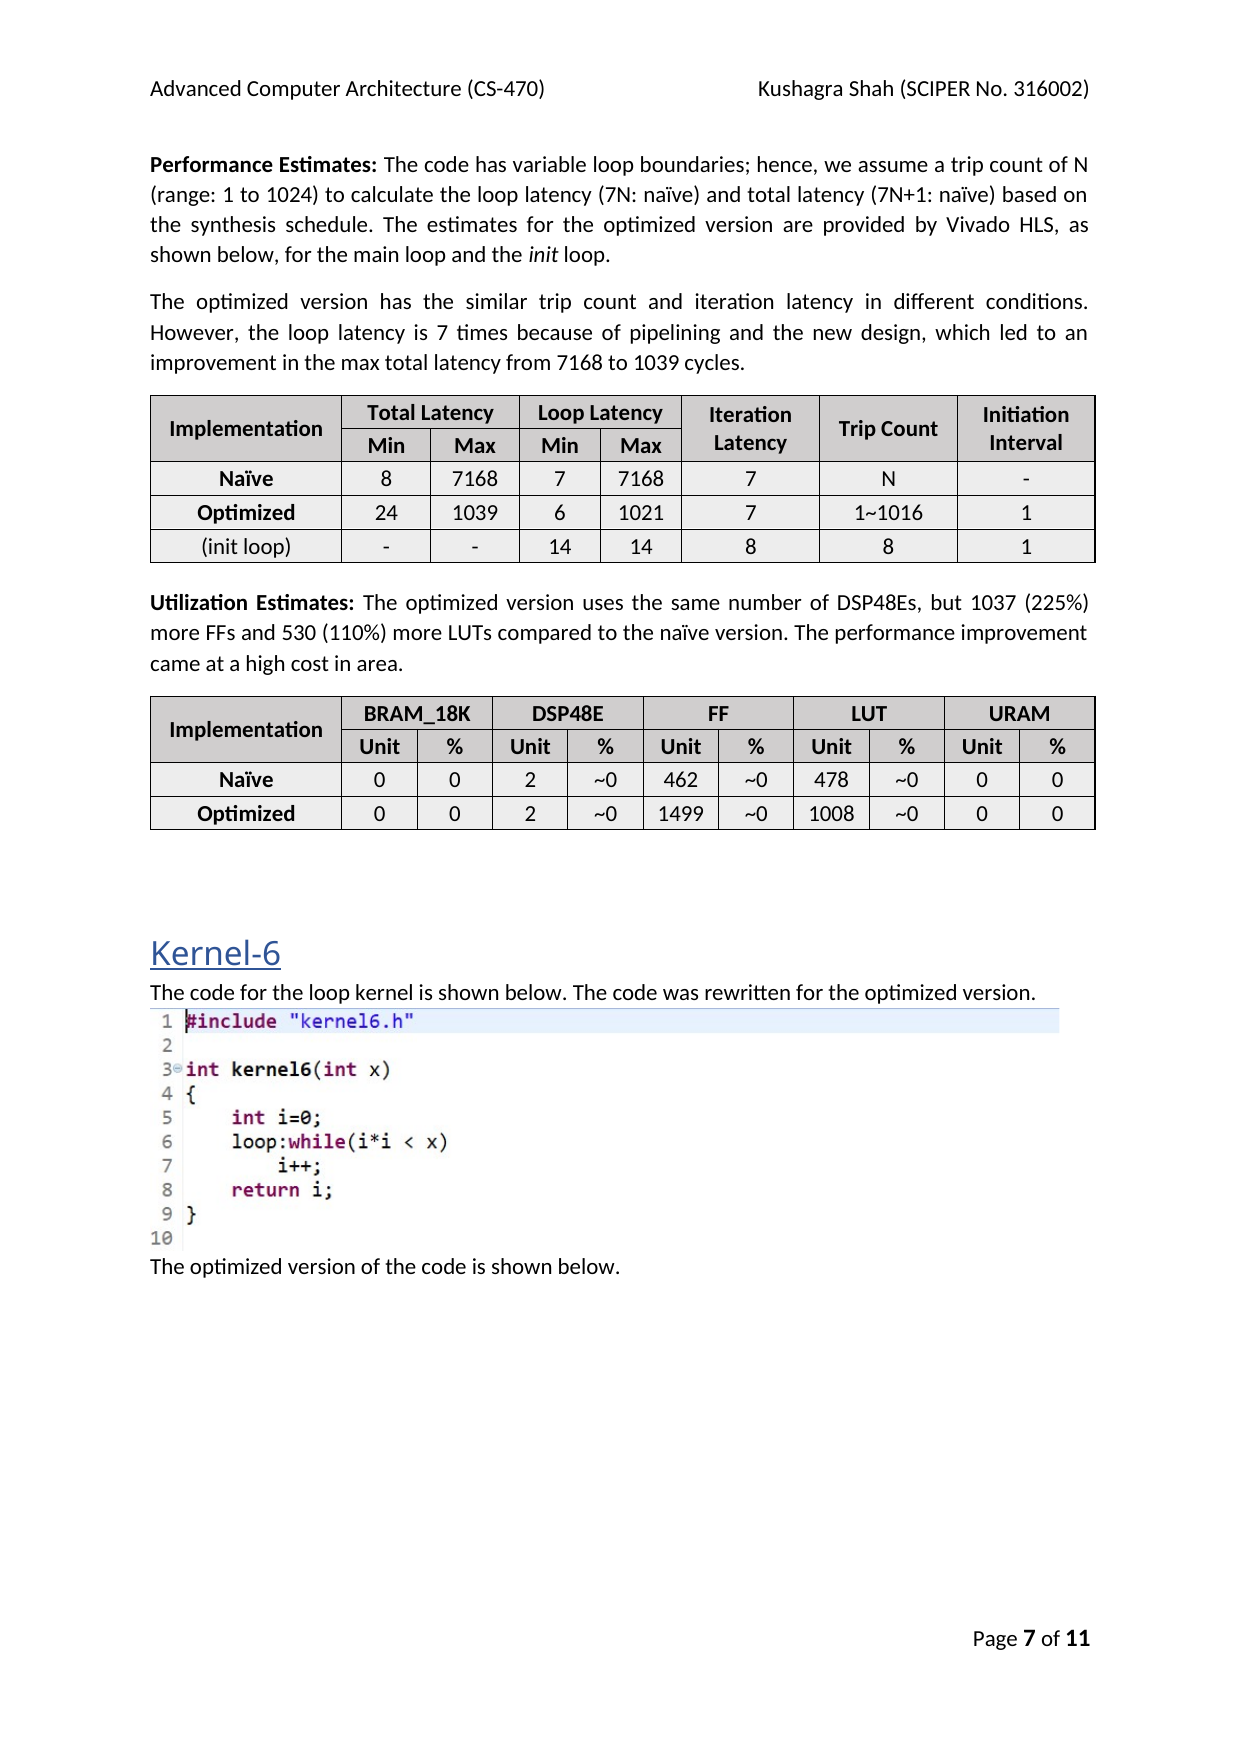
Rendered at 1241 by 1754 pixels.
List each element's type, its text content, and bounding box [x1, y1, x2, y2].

table_cell Unit [945, 730, 1019, 762]
text Utilization Estimates: The optimized version uses the same number of DSP48Es, but 1037 (225%) more FFs and 530 (110%) more LUTs compared to the naïve version. The performance improvement came at a high cost in area. [150, 588, 1090, 677]
table_header Trip Count [820, 396, 957, 461]
table_header Implementation [151, 396, 341, 461]
table_cell 0 [418, 797, 492, 829]
table_cell 14 [520, 530, 600, 562]
table_cell 7168 [431, 462, 519, 495]
table_header Iteration Latency [682, 396, 819, 461]
table_cell 7 [520, 462, 600, 495]
table_cell 0 [342, 797, 417, 829]
table_cell 0 [418, 763, 492, 796]
table_cell Optimized [151, 496, 341, 528]
table_cell 8 [682, 530, 819, 562]
table_header Initiation Interval [958, 396, 1094, 461]
subtitle Kernel-6 [150, 929, 1090, 975]
table_header Loop Latency [520, 396, 681, 428]
table_header LUT [794, 697, 944, 729]
table_cell ~0 [568, 797, 643, 829]
text Performance Estimates: The code has variable loop boundaries; hence, we assume a trip count of N (range: 1 to 1024) to calculate the loop latency (7N: naïve) and total latency (7N+1: naïve) based on the synthesis schedule. The estimates for the optimized version are provided by Vivado HLS, as shown below, for the main loop and the init loop. [150, 150, 1090, 269]
table_cell 1039 [431, 496, 519, 528]
table_cell 0 [342, 763, 417, 796]
table_cell 1 [958, 530, 1094, 562]
table_cell 0 [945, 797, 1019, 829]
table_cell 1499 [644, 797, 718, 829]
table_cell N [820, 462, 957, 495]
table_cell 0 [1020, 763, 1094, 796]
table_cell 478 [794, 763, 869, 796]
table_cell Max [601, 429, 681, 461]
table_cell 462 [644, 763, 718, 796]
table_header DSP48E [493, 697, 643, 729]
text The optimized version of the code is shown below. [150, 1252, 1090, 1280]
table_cell 1~1016 [820, 496, 957, 528]
table_cell 6 [520, 496, 600, 528]
table_cell % [418, 730, 492, 762]
table_cell Unit [644, 730, 718, 762]
table_cell 0 [945, 763, 1019, 796]
table_cell ~0 [719, 763, 793, 796]
table_cell Optimized [151, 797, 341, 829]
table_cell 0 [1020, 797, 1094, 829]
table_cell 2 [493, 763, 567, 796]
table_cell 8 [820, 530, 957, 562]
table_cell Max [431, 429, 519, 461]
table_cell Min [342, 429, 430, 461]
table_header FF [644, 697, 793, 729]
table_header URAM [945, 697, 1094, 729]
table_cell 7168 [601, 462, 681, 495]
table_cell % [870, 730, 944, 762]
table_cell - [958, 462, 1094, 495]
table_header BRAM_18K [342, 697, 492, 729]
table_cell Min [520, 429, 600, 461]
text The optimized version has the similar trip count and iteration latency in different conditions. However, the loop latency is 7 times because of pipelining and the new design, which led to an improvement in the max total latency from 7168 to 1039 cycles. [150, 287, 1090, 376]
table_cell 1021 [601, 496, 681, 528]
table_cell % [719, 730, 793, 762]
table_cell % [1020, 730, 1094, 762]
table_cell 8 [342, 462, 430, 495]
table_cell 14 [601, 530, 681, 562]
picture [150, 1008, 1060, 1251]
table_header Implementation [151, 697, 341, 762]
table_cell 1008 [794, 797, 869, 829]
table_cell - [342, 530, 430, 562]
table_cell % [568, 730, 643, 762]
table_cell Unit [493, 730, 567, 762]
table_cell Unit [794, 730, 869, 762]
table_cell Naïve [151, 763, 341, 796]
table_cell ~0 [568, 763, 643, 796]
table_cell 2 [493, 797, 567, 829]
table_cell 1 [958, 496, 1094, 528]
table_cell 24 [342, 496, 430, 528]
table_cell ~0 [719, 797, 793, 829]
table_cell ~0 [870, 763, 944, 796]
table_header Total Latency [342, 396, 519, 428]
table_cell 7 [682, 462, 819, 495]
table_cell Unit [342, 730, 417, 762]
table_cell ~0 [870, 797, 944, 829]
table_cell - [431, 530, 519, 562]
table_cell (init loop) [151, 530, 341, 562]
table_cell 7 [682, 496, 819, 528]
table_cell Naïve [151, 462, 341, 495]
text The code for the loop kernel is shown below. The code was rewritten for the optimized version. [150, 978, 1090, 1006]
